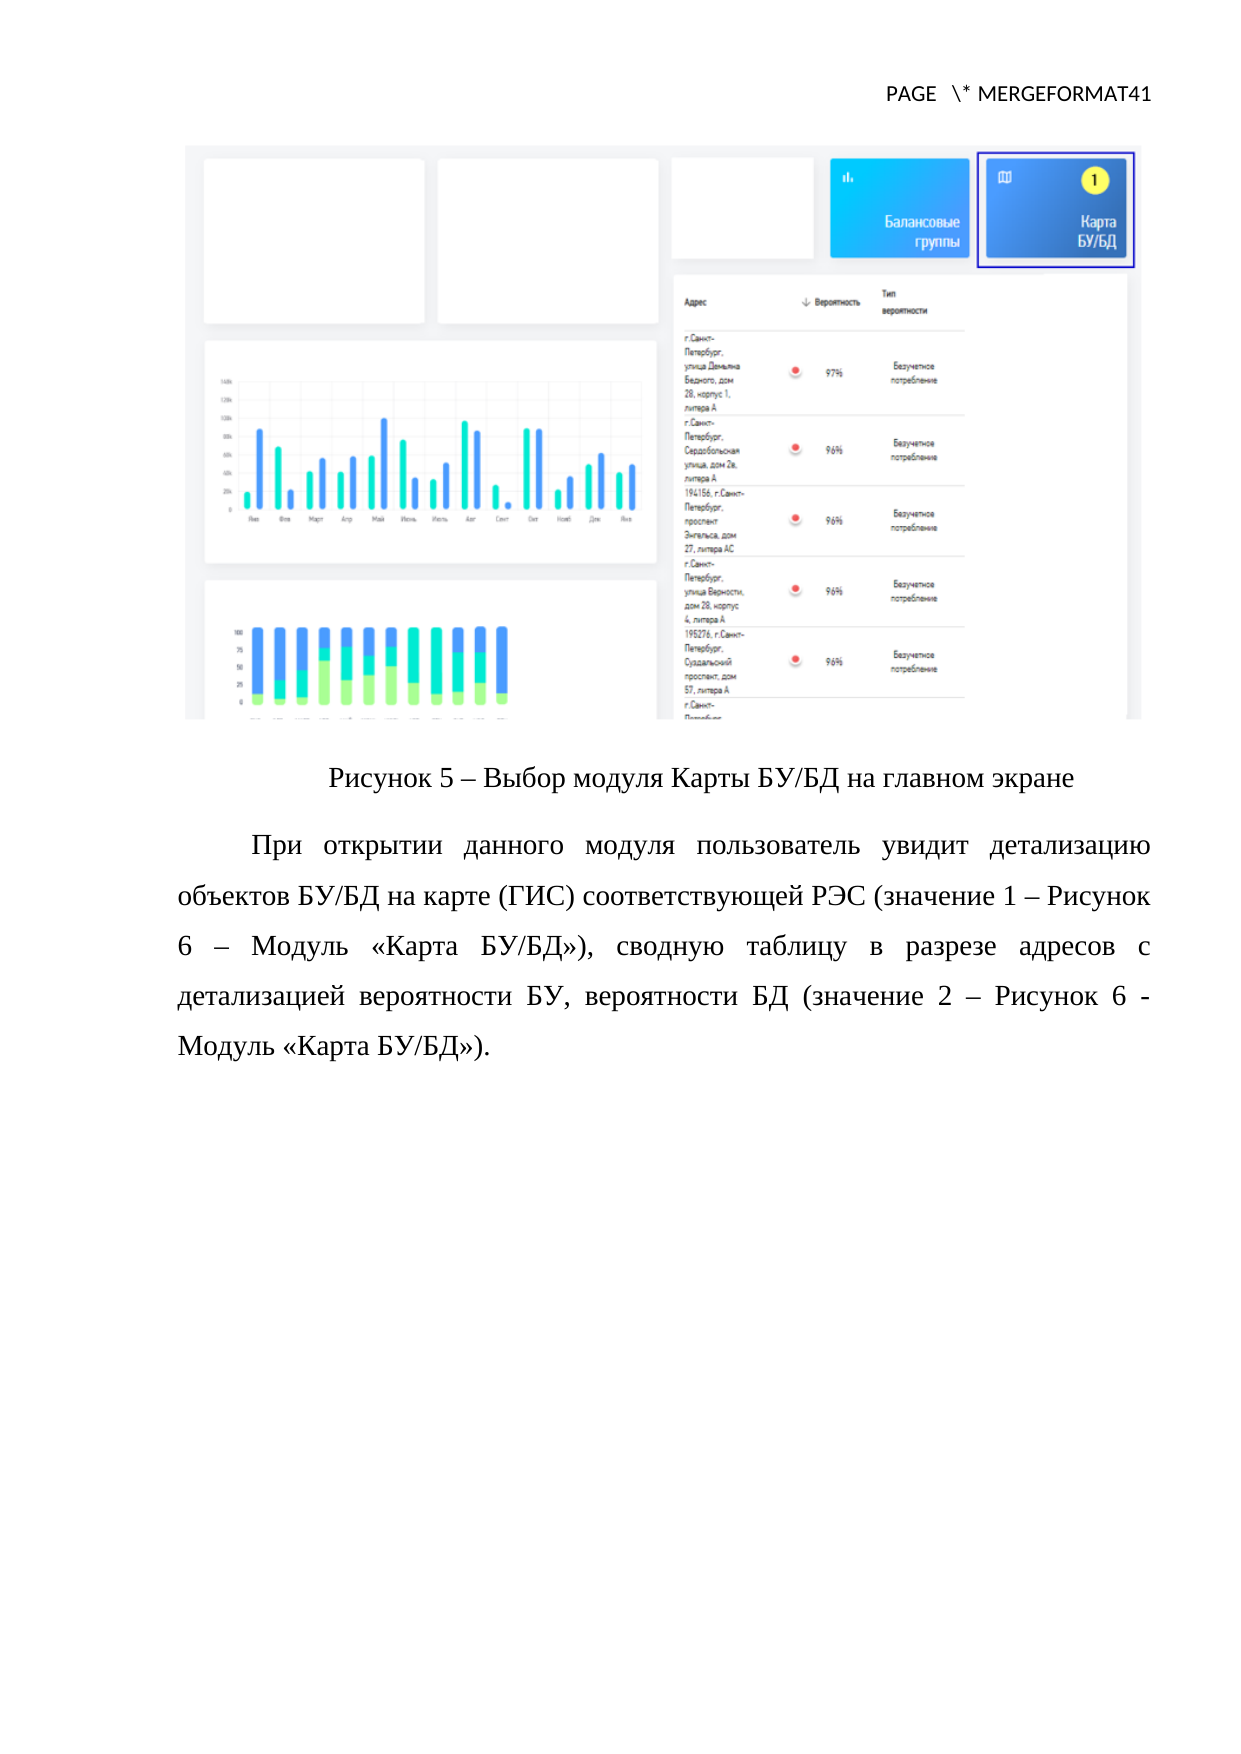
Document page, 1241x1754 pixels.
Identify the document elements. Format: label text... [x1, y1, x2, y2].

picture [177, 135, 1152, 730]
text Рисунок 5 – Выбор модуля Карты БУ/БД на главном экране [177, 760, 1152, 794]
text При открытии данного модуля пользователь увидит детализацию объектов БУ/БД на карте (ГИС) соответствующей РЭС (значение 1 – Рисунок 6 – Модуль «Карта БУ/БД»), сводную таблицу в разрезе адресов с детализацией вероятности БУ, вероятности БД (значение 2 – Рисунок 6 - Модуль «Карта БУ/БД»). [177, 827, 1152, 1062]
